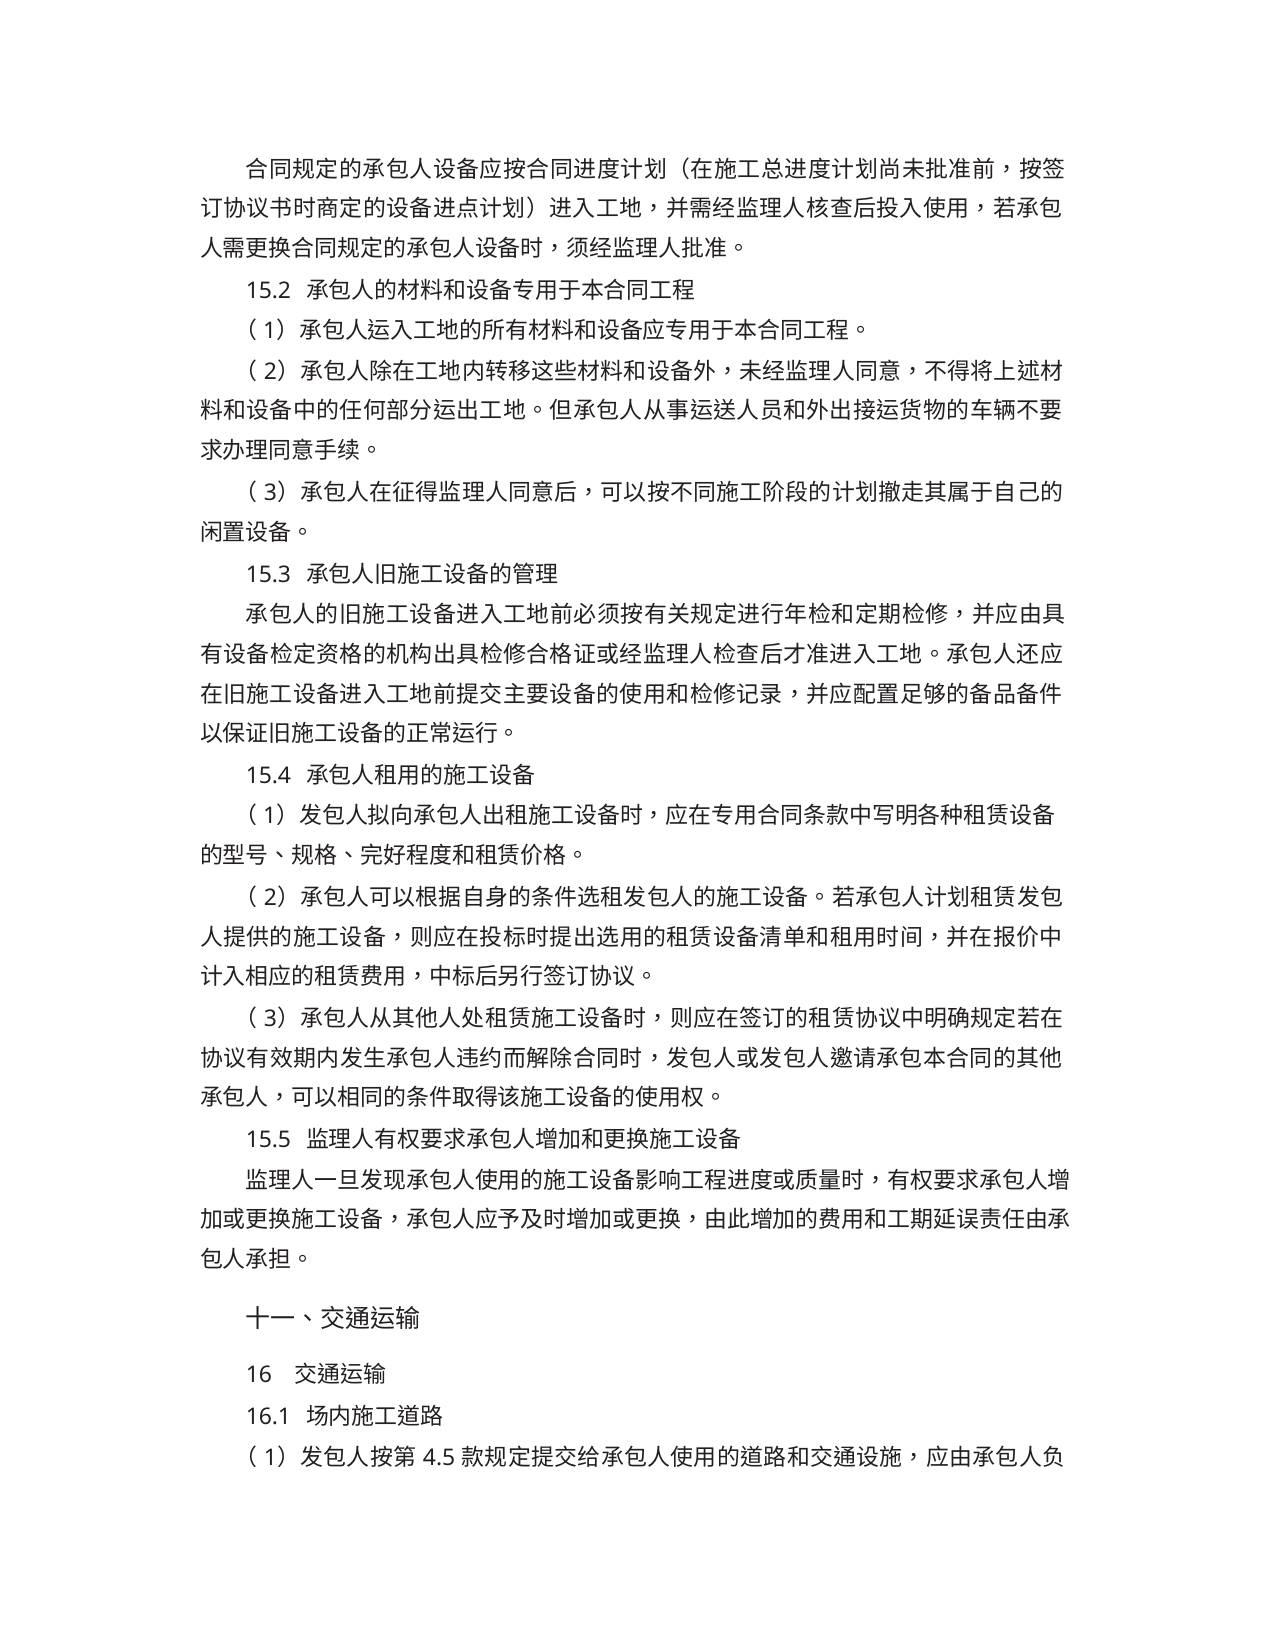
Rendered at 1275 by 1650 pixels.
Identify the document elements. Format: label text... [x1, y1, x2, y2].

text 合同规定的承包人设备应按合同进度计划（在施工总进度计划尚未批准前，按签订协议书时商定的设备进点计划）进入工地，并需经监理人核查后投入使用，若承包人需更换合同规定的承包人设备时，须经监理人批准。 [200, 152, 1065, 263]
text （ 1）承包人运入工地的所有材料和设备应专用于本合同工程。 [234, 314, 1087, 346]
text 15.2 承包人的材料和设备专用于本合同工程 [246, 274, 1087, 305]
text 监理人一旦发现承包人使用的施工设备影响工程进度或质量时，有权要求承包人增加或更换施工设备，承包人应予及时增加或更换，由此增加的费用和工期延误责任由承包人承担。 [200, 1164, 1078, 1274]
text （ 2）承包人可以根据自身的条件选租发包人的施工设备。若承包人计划租赁发包人提供的施工设备，则应在投标时提出选用的租赁设备清单和租用时间，并在报价中计入相应的租赁费用，中标后另行签订协议。 [200, 881, 1065, 991]
text （ 3）承包人从其他人处租赁施工设备时，则应在签订的租赁协议中明确规定若在协议有效期内发生承包人违约而解除合同时，发包人或发包人邀请承包本合同的其他承包人，可以相同的条件取得该施工设备的使用权。 [200, 1002, 1065, 1113]
text 承包人的旧施工设备进入工地前必须按有关规定进行年检和定期检修，并应由具有设备检定资格的机构出具检修合格证或经监理人检查后才准进入工地。承包人还应在旧施工设备进入工地前提交主要设备的使用和检修记录，并应配置足够的备品备件以保证旧施工设备的正常运行。 [200, 598, 1066, 748]
text （ 3）承包人在征得监理人同意后，可以按不同施工阶段的计划撤走其属于自己的闲置设备。 [200, 476, 1066, 547]
text （ 1）发包人拟向承包人出租施工设备时，应在专用合同条款中写明各种租赁设备的型号、规格、完好程度和租赁价格。 [200, 799, 1078, 870]
text 15.3 承包人旧施工设备的管理 [246, 558, 1087, 589]
text 15.5 监理人有权要求承包人增加和更换施工设备 [246, 1123, 1087, 1154]
text 16.1 场内施工道路 [246, 1400, 1087, 1431]
text 15.4 承包人租用的施工设备 [246, 759, 1087, 790]
text （ 2）承包人除在工地内转移这些材料和设备外，未经监理人同意，不得将上述材料和设备中的任何部分运出工地。但承包人从事运送人员和外出接运货物的车辆不要求办理同意手续。 [200, 355, 1065, 465]
text 16 交通运输 [246, 1358, 1087, 1389]
text 十一、交通运输 [246, 1301, 1087, 1334]
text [200, 1441, 1065, 1472]
